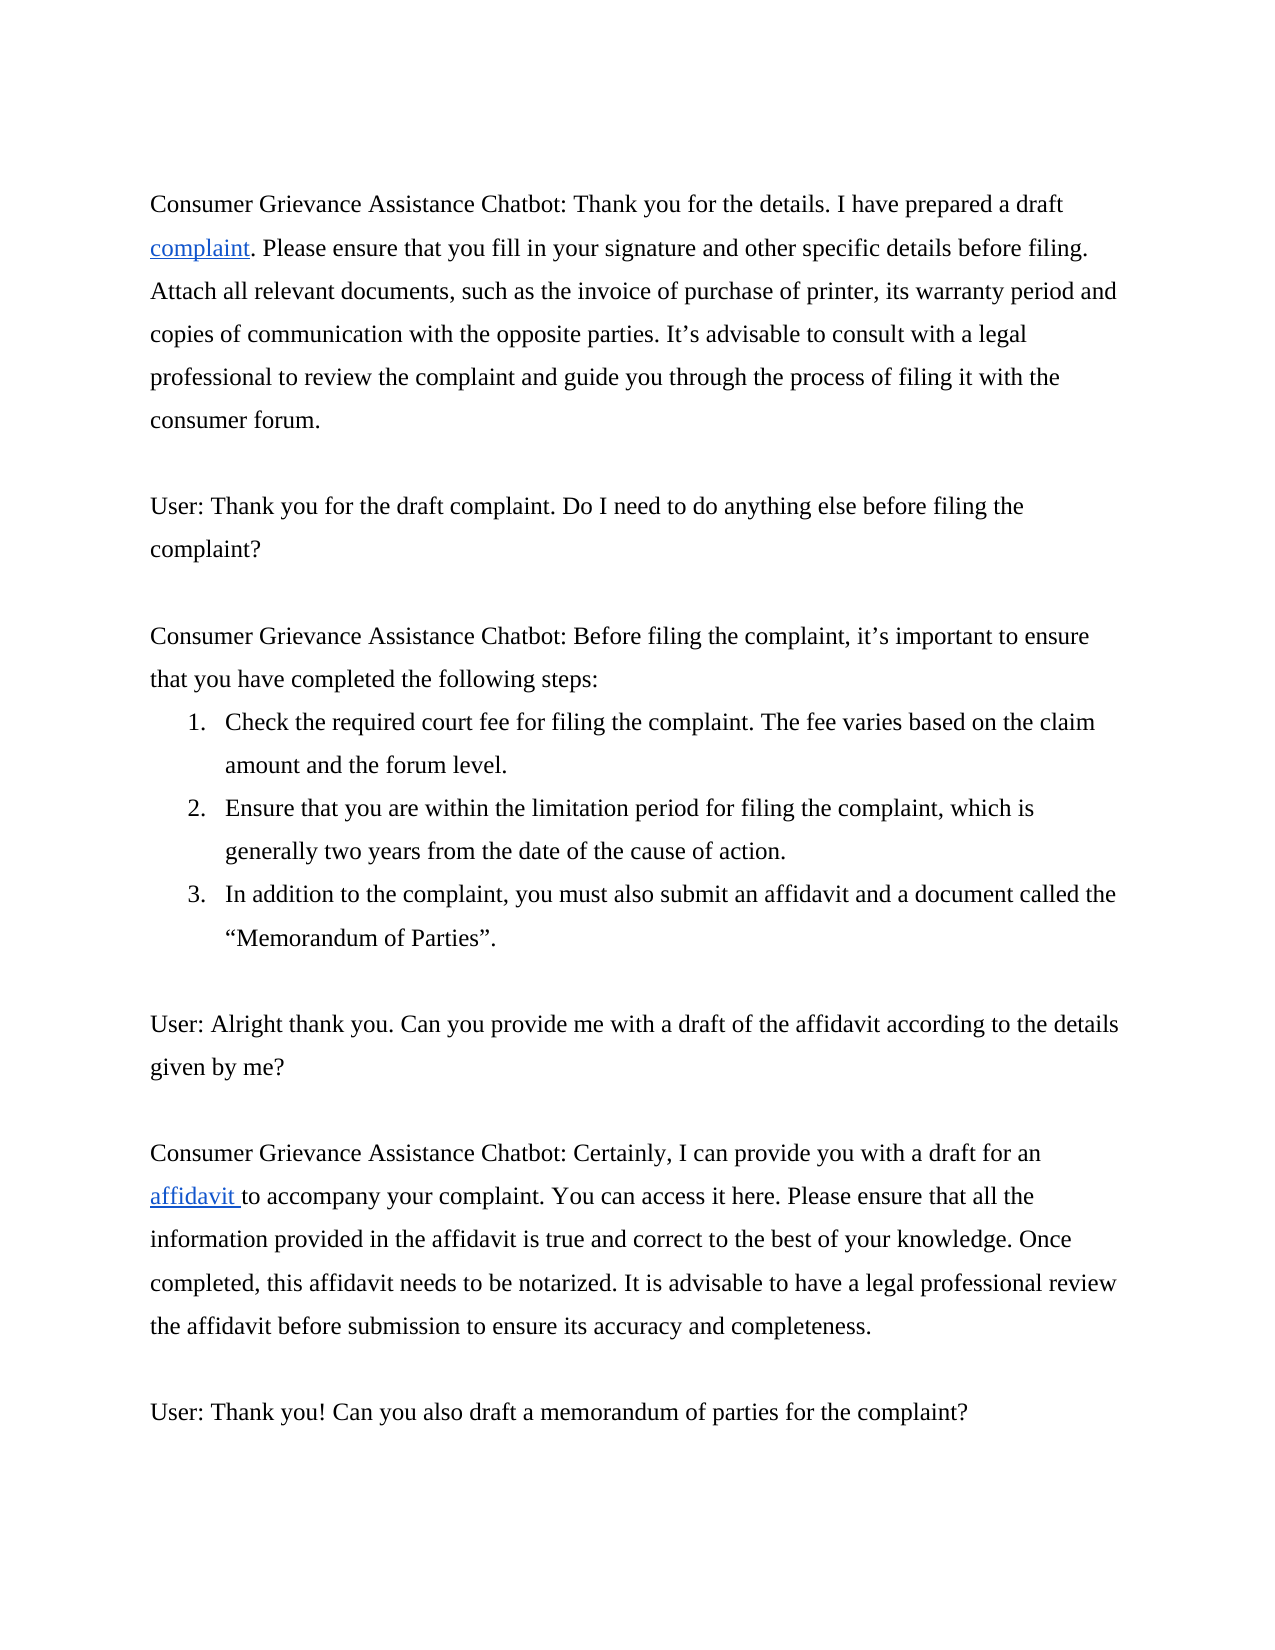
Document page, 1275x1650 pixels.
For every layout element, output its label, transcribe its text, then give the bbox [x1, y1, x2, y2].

text Consumer Grievance Assistance Chatbot: Before filing the complaint, it’s important to ensure that you have completed the following steps: [150, 621, 1125, 693]
list In addition to the complaint, you must also submit an affidavit and a document called the “Memorandum of Parties”. [187, 879, 1125, 951]
text User: Thank you for the draft complaint. Do I need to do anything else before filing the complaint? [150, 491, 1125, 563]
text Consumer Grievance Assistance Chatbot: Certainly, I can provide you with a draft for an affidavit to accompany your complaint. You can access it here. Please ensure that all the information provided in the affidavit is true and correct to the best of your knowledge. Once completed, this affidavit needs to be notarized. It is advisable to have a legal professional review the affidavit before submission to ensure its accuracy and completeness. [150, 1138, 1125, 1339]
text Consumer Grievance Assistance Chatbot: Thank you for the details. I have prepared a draft complaint. Please ensure that you fill in your signature and other specific details before filing. Attach all relevant documents, such as the invoice of purchase of printer, its warranty period and copies of communication with the opposite parties. It’s advisable to consult with a legal professional to review the complaint and guide you through the process of filing it with the consumer forum. [150, 189, 1125, 434]
text User: Alright thank you. Can you provide me with a draft of the affidavit according to the details given by me? [150, 1009, 1125, 1081]
list Ensure that you are within the limitation period for filing the complaint, which is generally two years from the date of the cause of action. [187, 793, 1125, 865]
text User: Thank you! Can you also draft a memorandum of parties for the complaint? [150, 1397, 1125, 1426]
list Check the required court fee for filing the complaint. The fee varies based on the claim amount and the forum level. [187, 707, 1125, 779]
